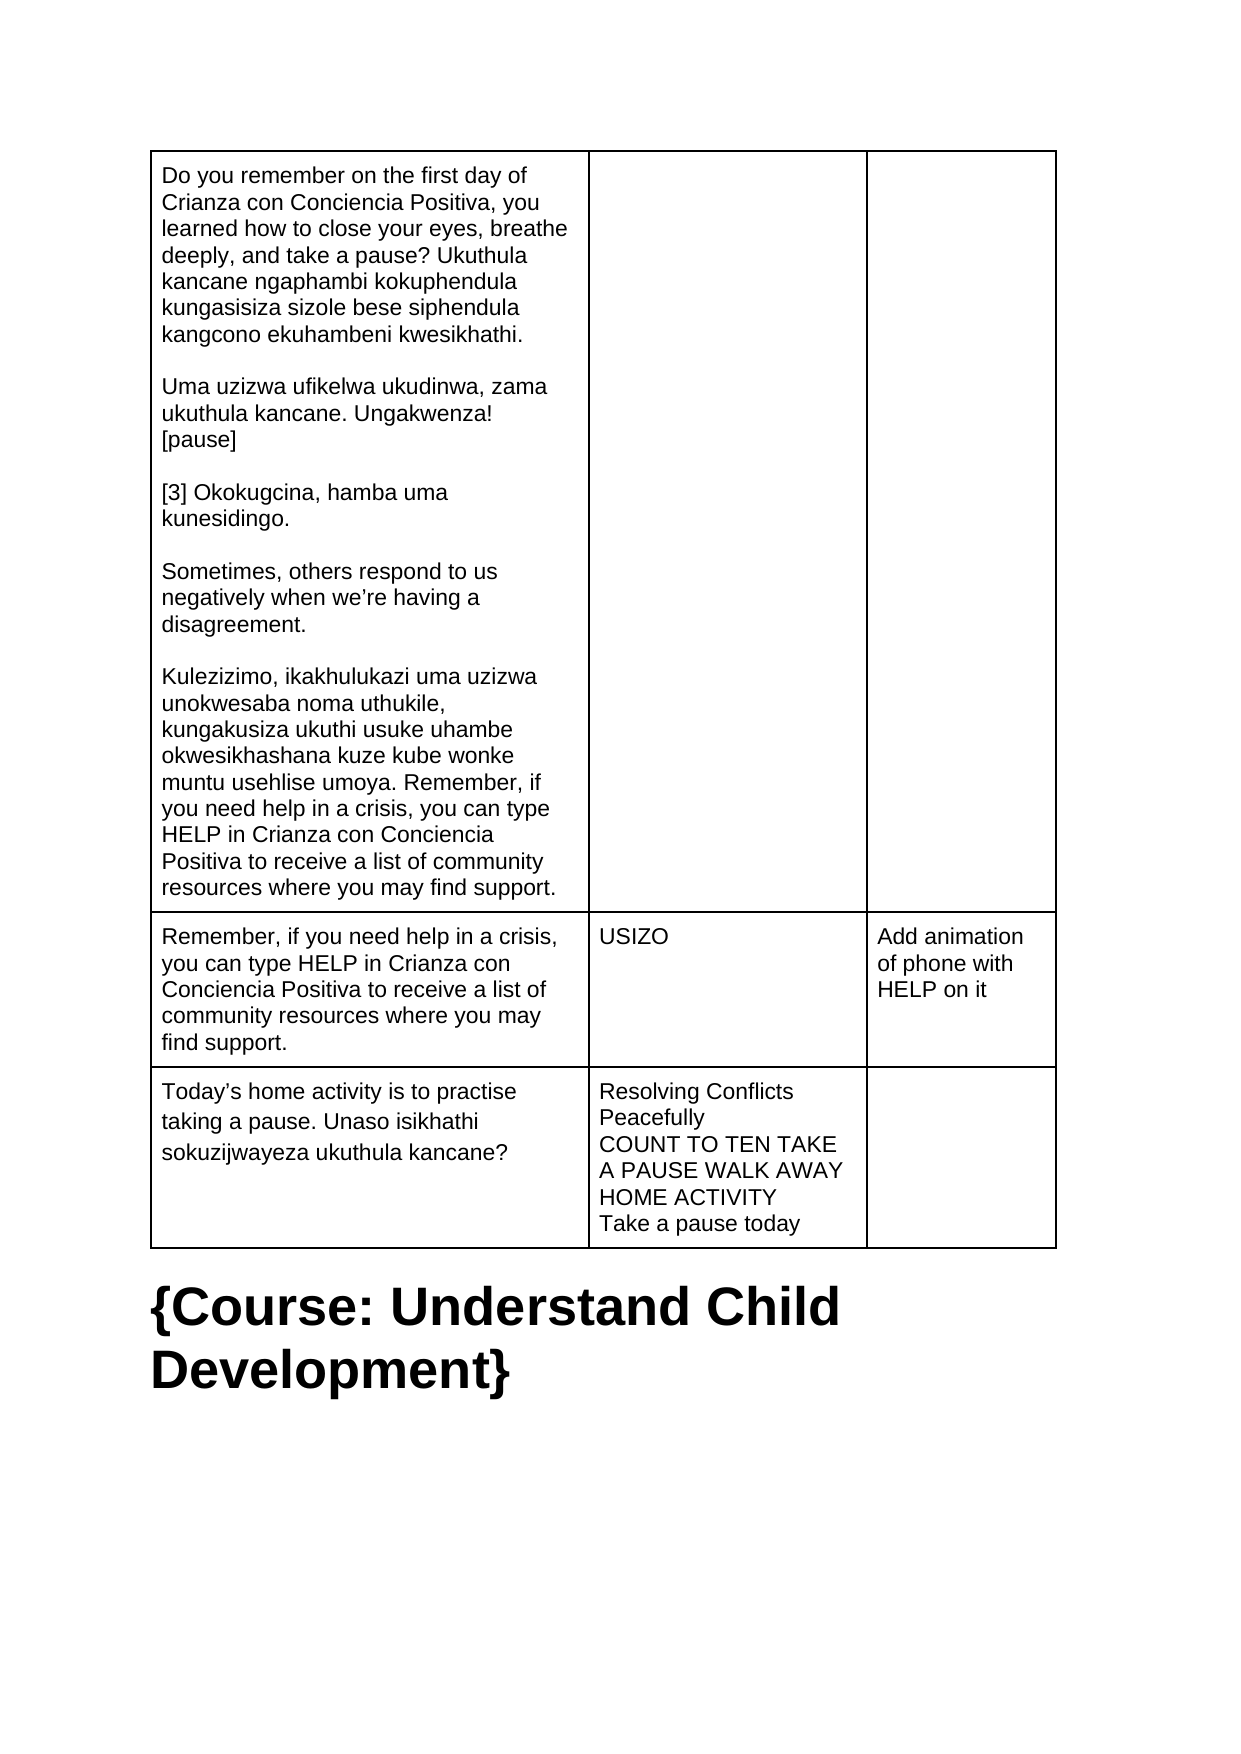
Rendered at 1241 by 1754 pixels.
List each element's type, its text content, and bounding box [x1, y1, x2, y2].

table_cell Remember, if you need help in a crisis, you can type HELP in Crianza con Conciencia Positiva to receive a list of community resources where you may find support. [152, 913, 588, 1066]
table_cell USIZO [590, 913, 866, 1066]
table_cell [868, 1068, 1055, 1247]
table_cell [868, 152, 1055, 911]
title {Course: Understand Child Development} [150, 1275, 1090, 1399]
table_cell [152, 152, 588, 911]
table_cell Add animation of phone with HELP on it [868, 913, 1055, 1066]
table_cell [590, 152, 866, 911]
table_cell Resolving Conflicts Peacefully COUNT TO TEN TAKE A PAUSE WALK AWAY HOME ACTIVITY Take a pause today [590, 1068, 866, 1247]
table_cell Today’s home activity is to practise taking a pause. Unaso isikhathi sokuzijwayeza ukuthula kancane? [152, 1068, 588, 1247]
